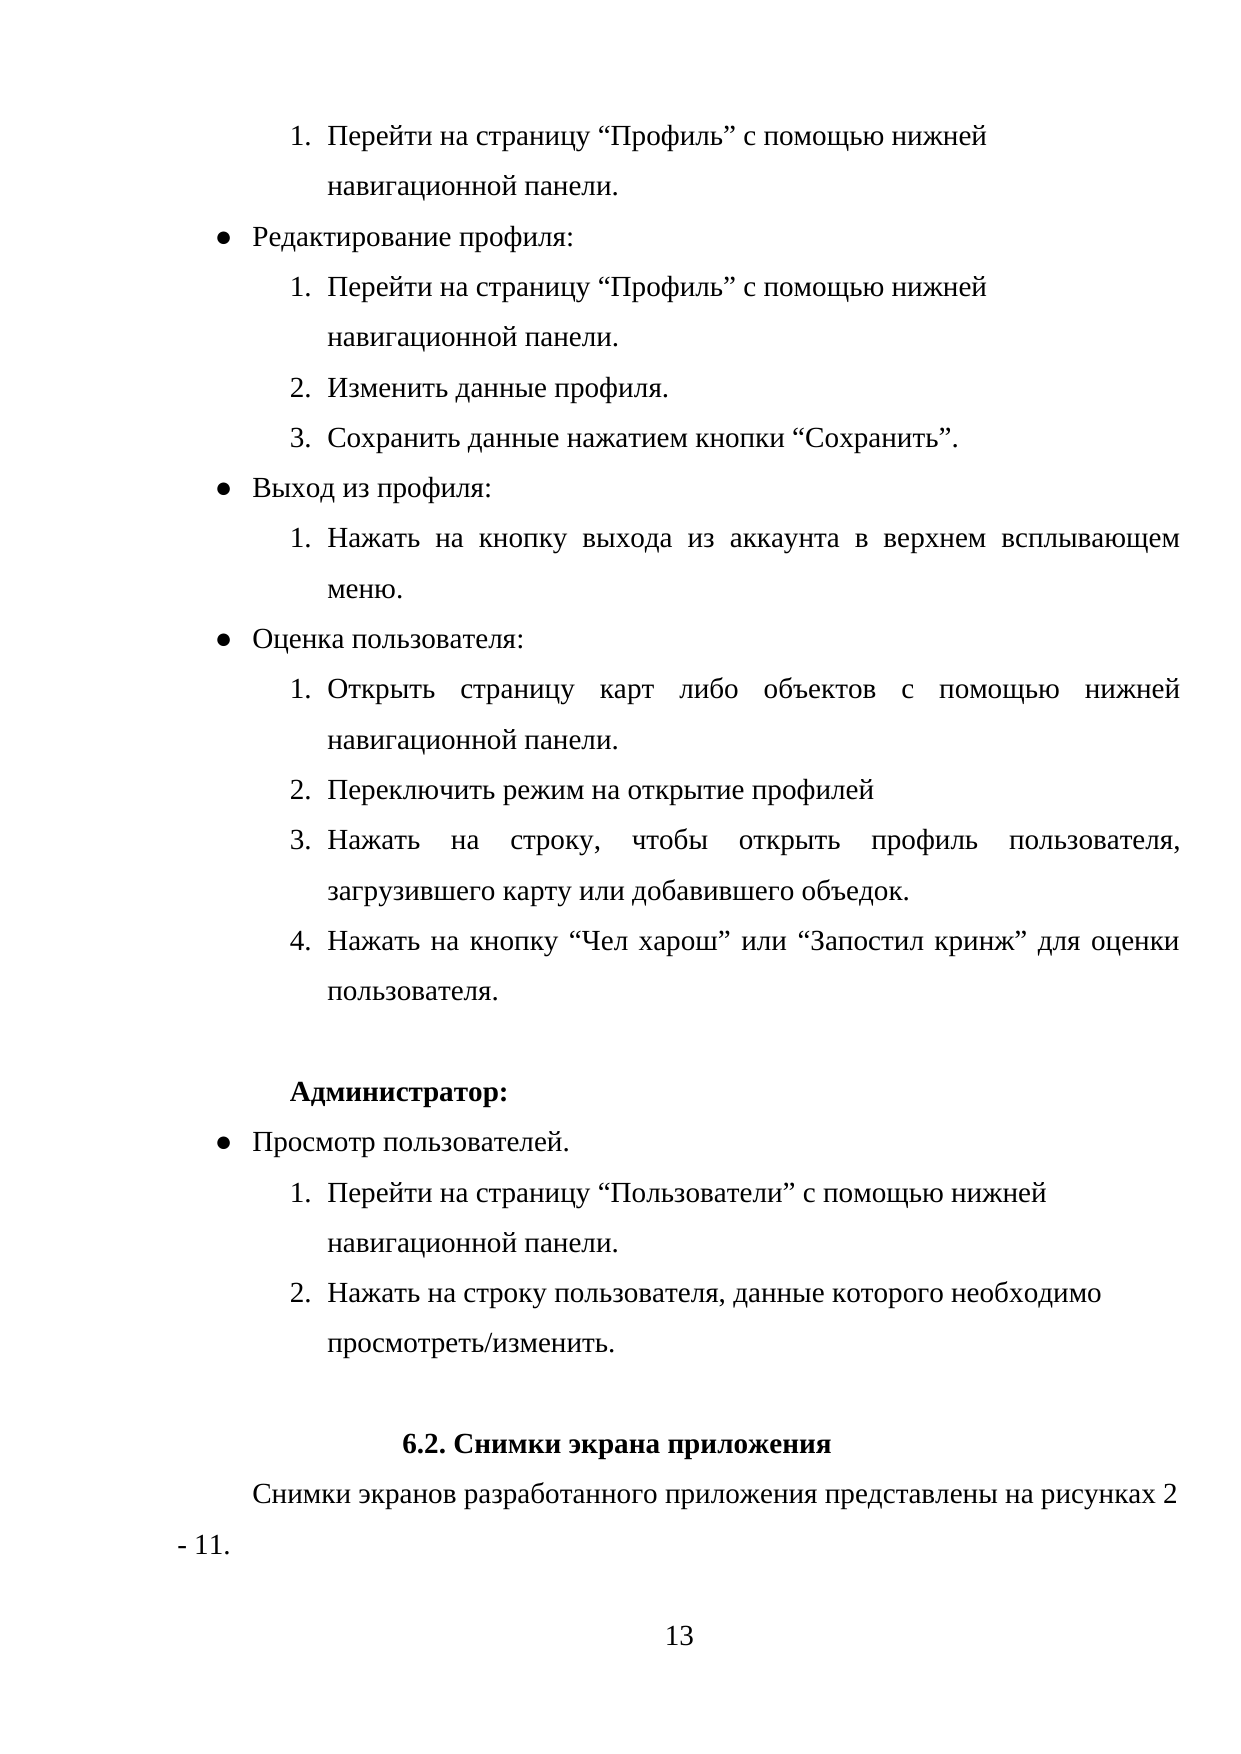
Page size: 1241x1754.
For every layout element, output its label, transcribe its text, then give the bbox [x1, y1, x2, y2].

list Просмотр пользователей. [214, 1124, 1181, 1158]
list Нажать на кнопку “Чел харош” или “Запостил кринж” для оценки пользователя. [289, 923, 1181, 1007]
list Выход из профиля: [214, 470, 1181, 504]
list Оценка пользователя: [214, 621, 1181, 655]
list Открыть страницу карт либо объектов с помощью нижней навигационной панели. [289, 672, 1181, 755]
list Нажать на кнопку выхода из аккаунта в верхнем всплывающем меню. [289, 521, 1181, 604]
list Перейти на страницу “Пользователи” с помощью нижней навигационной панели. [289, 1175, 1181, 1258]
list Редактирование профиля: [214, 219, 1181, 252]
list Перейти на страницу “Профиль” с помощью нижней навигационной панели. [289, 269, 1181, 353]
list Переключить режим на открытие профилей [289, 772, 1181, 806]
list Нажать на строку, чтобы открыть профиль пользователя, загрузившего карту или добавившего объедок. [289, 822, 1181, 906]
list Изменить данные профиля. [289, 370, 1181, 403]
text Администратор: [289, 1074, 1181, 1108]
list Нажать на строку пользователя, данные которого необходимо просмотреть/изменить. [289, 1275, 1181, 1359]
text 6.2. Снимки экрана приложения [327, 1426, 1181, 1460]
text Снимки экранов разработанного приложения представлены на рисунках 2 - 11. [177, 1477, 1181, 1560]
list Сохранить данные нажатием кнопки “Сохранить”. [289, 420, 1181, 453]
list Перейти на страницу “Профиль” с помощью нижней навигационной панели. [289, 118, 1181, 202]
